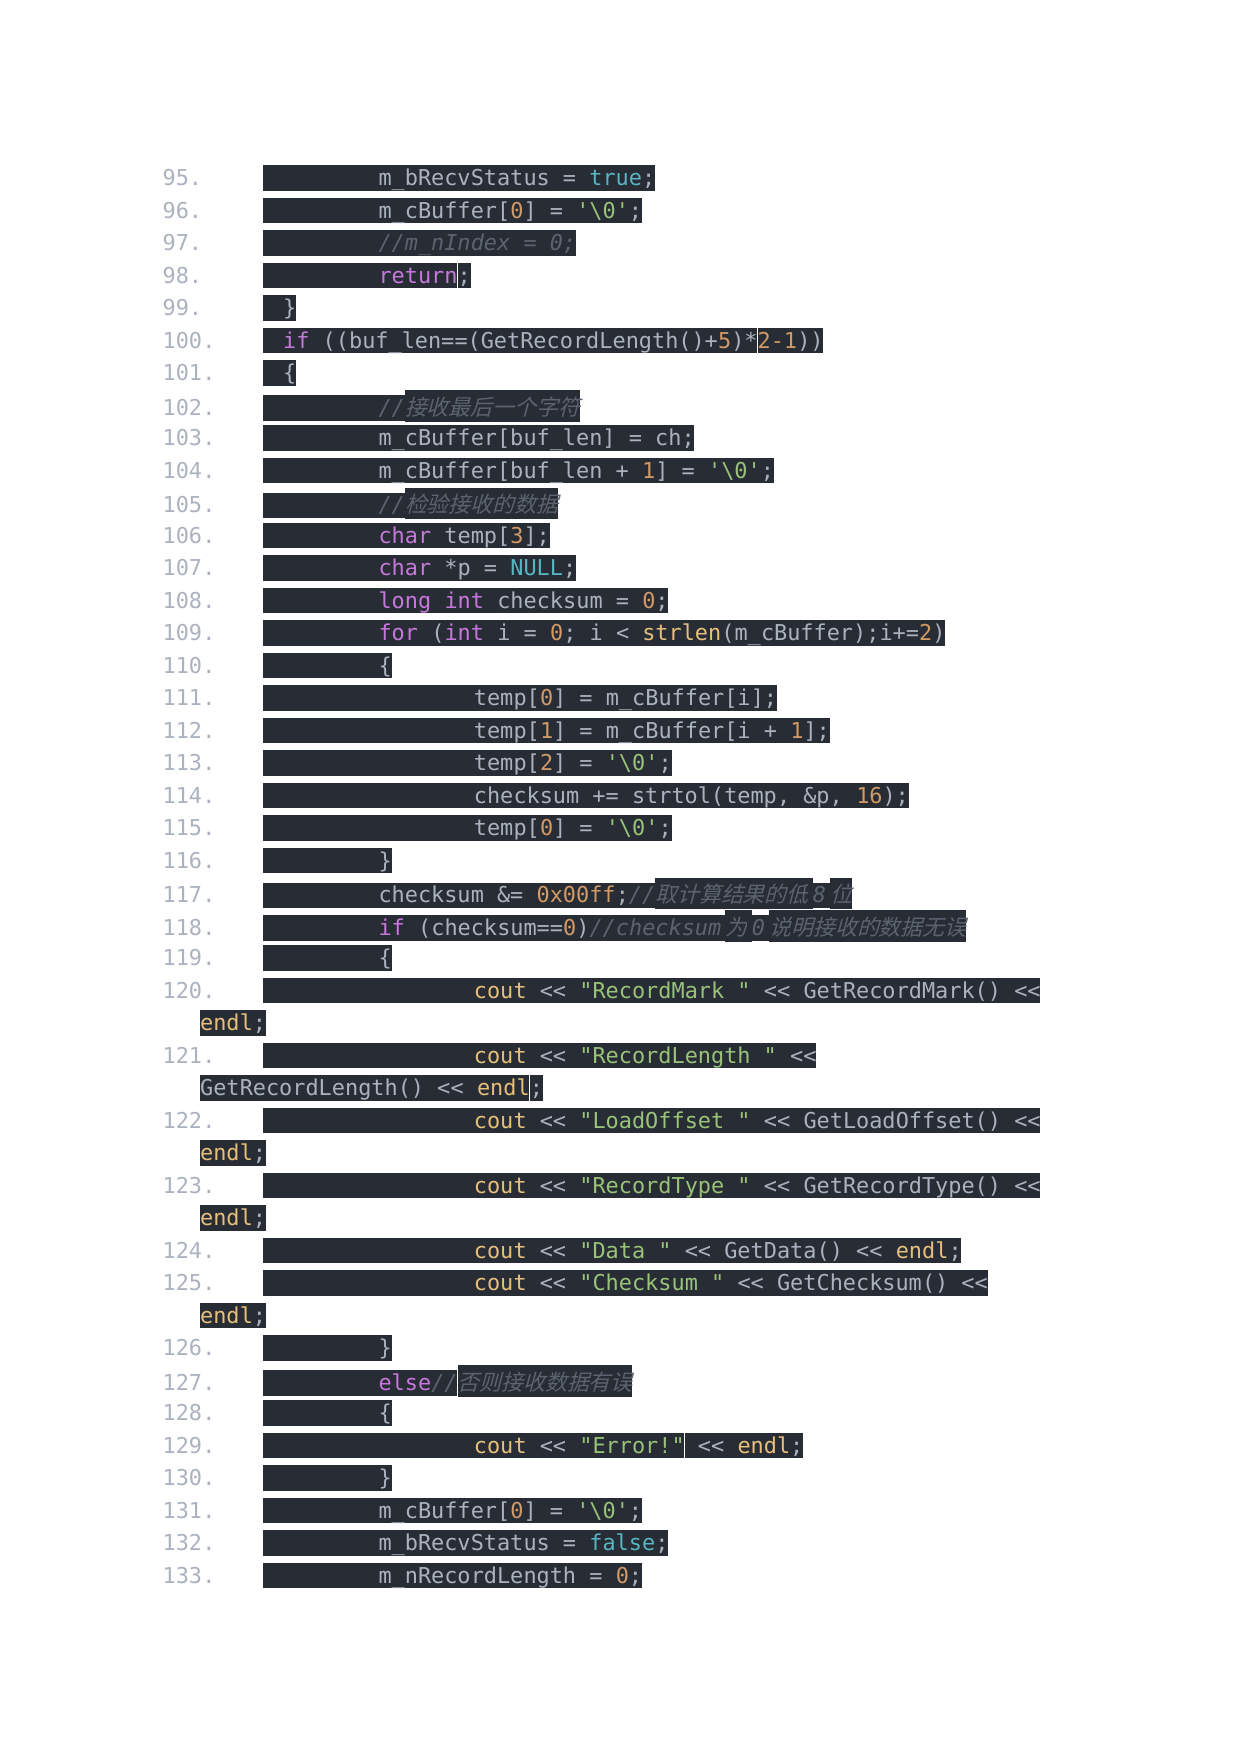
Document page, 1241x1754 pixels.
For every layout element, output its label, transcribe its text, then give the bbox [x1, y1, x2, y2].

list temp[2] = '\0'; [162, 747, 1053, 779]
list char temp[3]; [162, 519, 1053, 552]
list checksum += strtol(temp, &p, 16); [162, 779, 1053, 812]
list cout << "Error!" << endl; [162, 1429, 1053, 1462]
list m_cBuffer[buf_len] = ch; [162, 422, 1053, 454]
list temp[1] = m_cBuffer[i + 1]; [162, 714, 1053, 747]
list cout << "LoadOffset " << GetLoadOffset() << endl; [162, 1104, 1053, 1169]
list checksum &= 0x00ff;//取计算结果的低8位 [162, 877, 1053, 909]
list //接收最后一个字符 [162, 389, 1053, 422]
list cout << "RecordMark " << GetRecordMark() << endl; [162, 974, 1053, 1039]
list char *p = NULL; [162, 552, 1053, 584]
list m_cBuffer[0] = '\0'; [162, 194, 1053, 227]
list cout << "RecordLength " << GetRecordLength() << endl; [162, 1039, 1053, 1104]
list } [162, 292, 1053, 324]
list //检验接收的数据 [162, 487, 1053, 519]
list { [162, 357, 1053, 389]
list { [162, 942, 1053, 974]
list cout << "RecordType " << GetRecordType() << endl; [162, 1169, 1053, 1234]
list for (int i = 0; i < strlen(m_cBuffer);i+=2) [162, 617, 1053, 649]
list if (checksum==0)//checksum为0说明接收的数据无误 [162, 909, 1053, 942]
list temp[0] = '\0'; [162, 812, 1053, 844]
list { [162, 1397, 1053, 1429]
list m_bRecvStatus = true; [162, 162, 1053, 194]
list //m_nIndex = 0; [162, 227, 1053, 259]
list } [162, 1332, 1053, 1364]
list m_cBuffer[buf_len + 1] = '\0'; [162, 454, 1053, 487]
list return; [162, 259, 1053, 292]
list else//否则接收数据有误 [162, 1364, 1053, 1397]
list if ((buf_len==(GetRecordLength()+5)*2-1)) [162, 324, 1053, 357]
list cout << "Checksum " << GetChecksum() << endl; [162, 1267, 1053, 1332]
list m_nRecordLength = 0; [162, 1559, 1053, 1592]
list } [162, 844, 1053, 877]
list cout << "Data " << GetData() << endl; [162, 1234, 1053, 1267]
list long int checksum = 0; [162, 584, 1053, 617]
list { [162, 649, 1053, 682]
list temp[0] = m_cBuffer[i]; [162, 682, 1053, 714]
list } [162, 1462, 1053, 1494]
list m_bRecvStatus = false; [162, 1527, 1053, 1559]
list m_cBuffer[0] = '\0'; [162, 1494, 1053, 1527]
